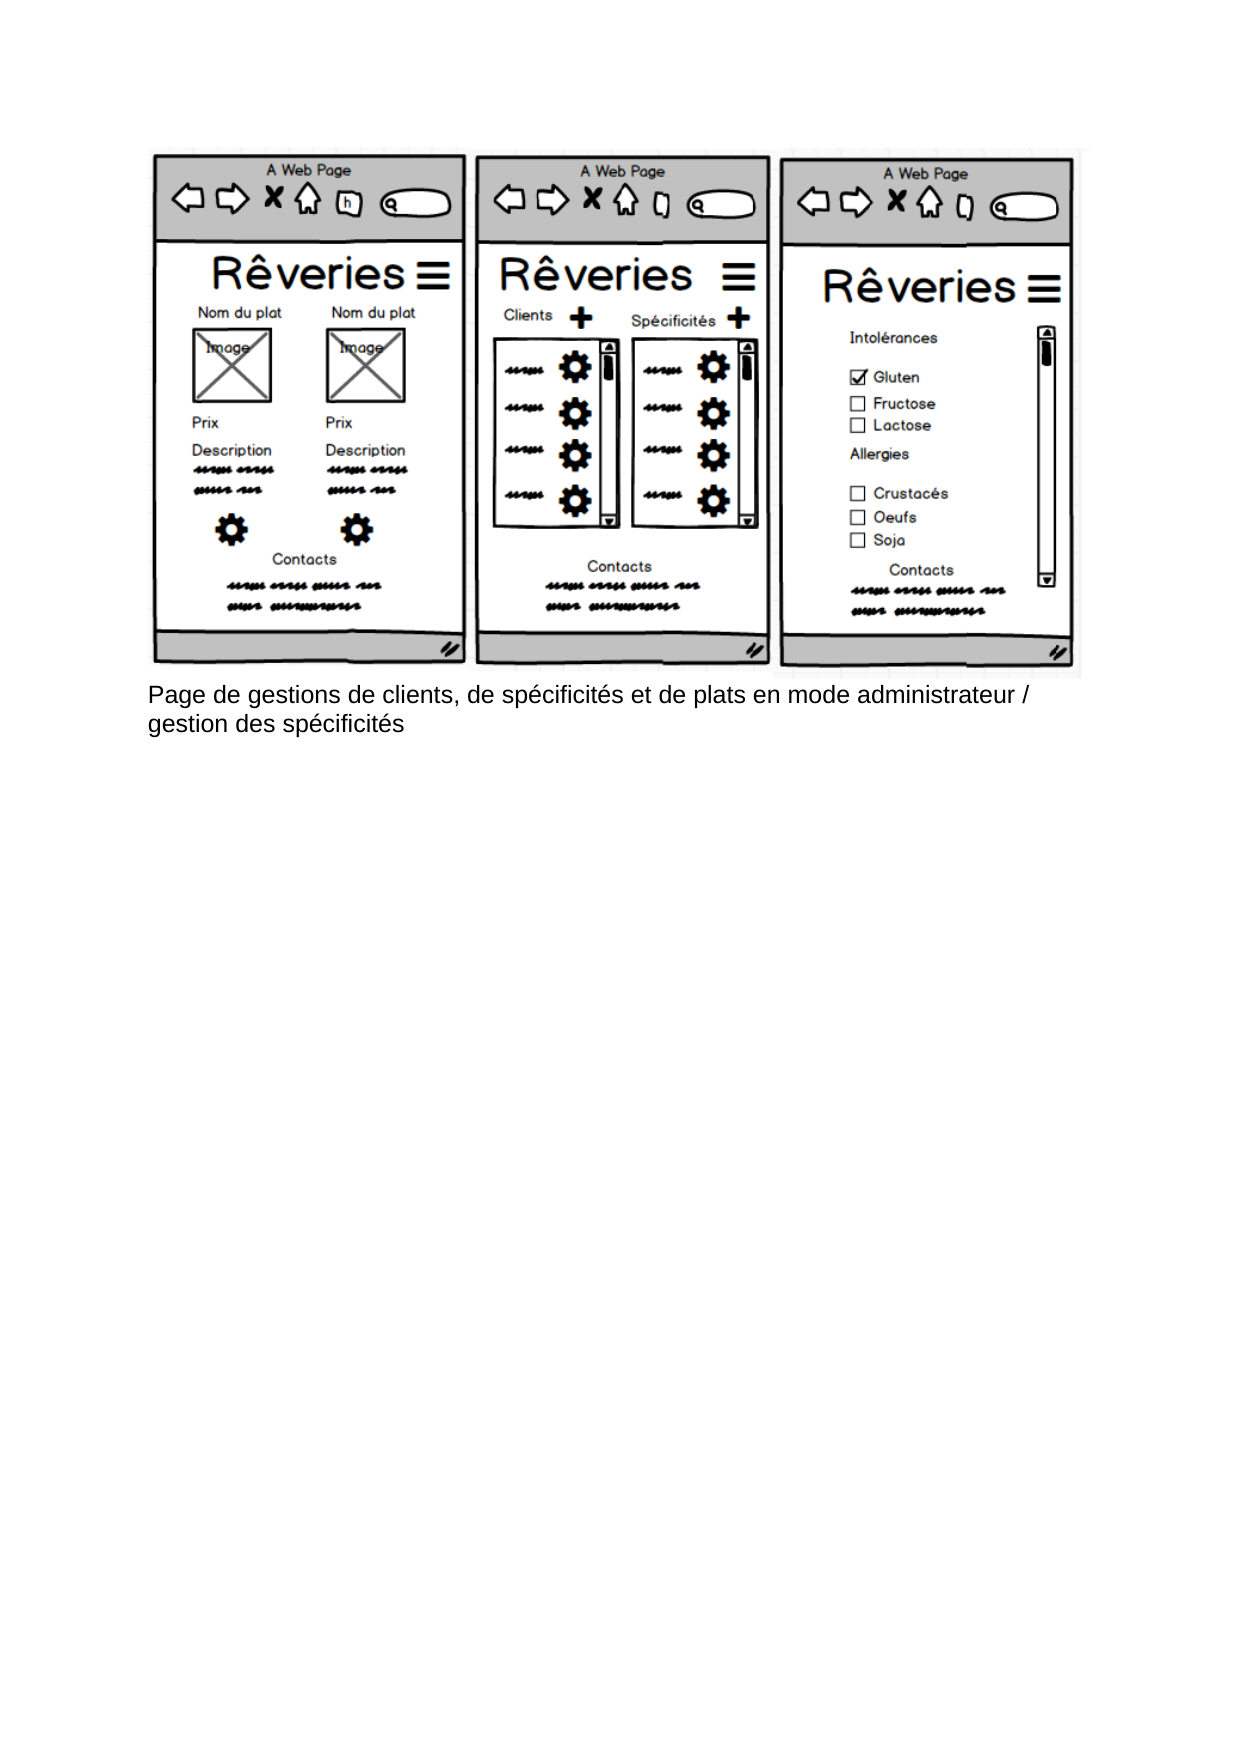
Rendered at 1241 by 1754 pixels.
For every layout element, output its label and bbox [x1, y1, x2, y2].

picture [148, 147, 1092, 681]
